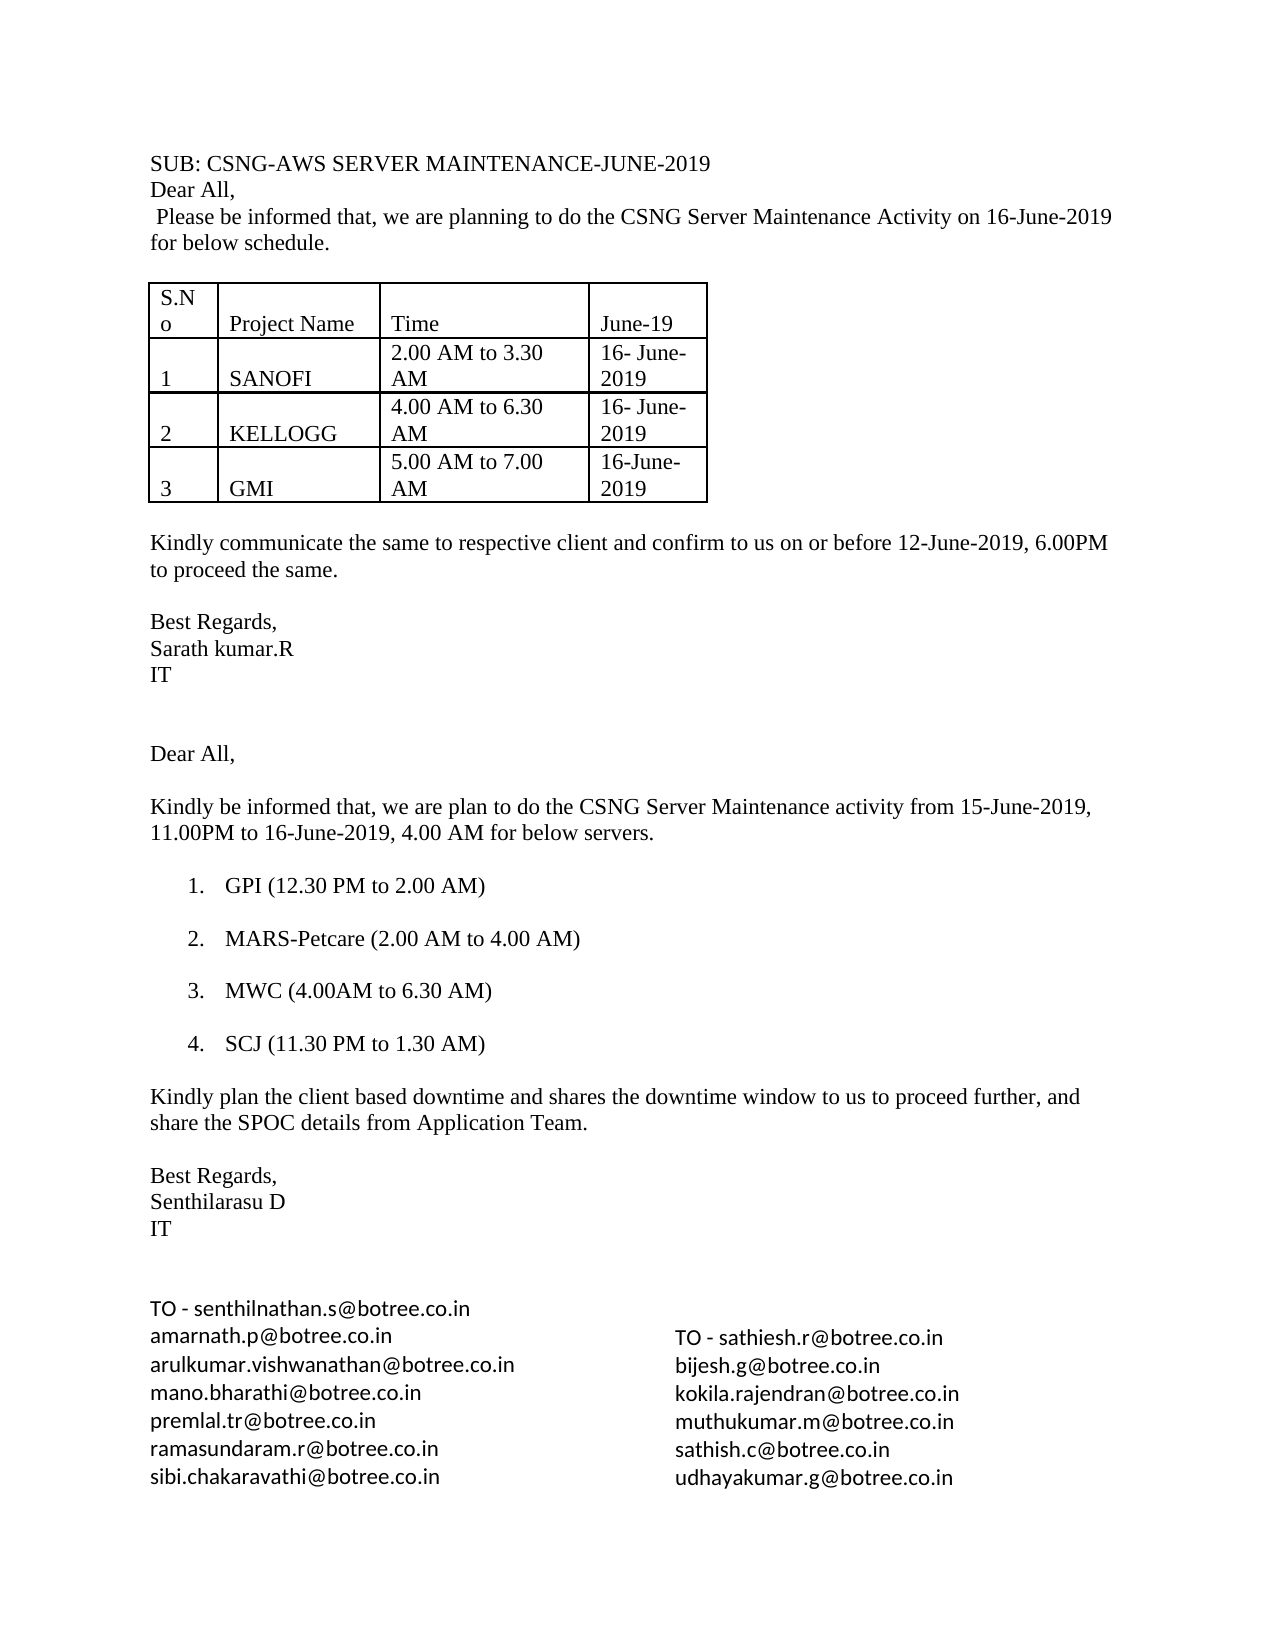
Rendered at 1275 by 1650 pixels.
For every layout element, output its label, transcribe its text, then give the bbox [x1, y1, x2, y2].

text muthukumar.m@botree.co.in [675, 1407, 1125, 1435]
text kokila.rajendran@botree.co.in [675, 1379, 1125, 1407]
text TO - senthilnathan.s@botree.co.in [150, 1294, 600, 1322]
text arulkumar.vishwanathan@botree.co.in [150, 1350, 600, 1378]
text bijesh.g@botree.co.in [675, 1351, 1125, 1379]
table_cell 3 [150, 448, 217, 501]
text Senthilarasu D [150, 1188, 1125, 1214]
text ramasundaram.r@botree.co.in [150, 1434, 600, 1462]
table_cell 16- June-2019 [590, 394, 706, 446]
text Dear All, [150, 176, 1125, 203]
table_header Time [381, 284, 588, 337]
text Kindly plan the client based downtime and shares the downtime window to us to proceed further, and share the SPOC details from Application Team. [150, 1083, 1125, 1136]
text udhayakumar.g@botree.co.in [675, 1463, 1125, 1491]
table_cell GMI [219, 448, 379, 501]
text TO - sathiesh.r@botree.co.in [675, 1323, 1125, 1351]
text Please be informed that, we are planning to do the CSNG Server Maintenance Activity on 16-June-2019 for below schedule. [150, 203, 1125, 255]
table_cell KELLOGG [219, 394, 379, 446]
table_header Project Name [219, 284, 379, 337]
text Kindly communicate the same to respective client and confirm to us on or before 12-June-2019, 6.00PM to proceed the same. [150, 529, 1125, 582]
text mano.bharathi@botree.co.in [150, 1378, 600, 1406]
table_cell 2 [150, 394, 217, 446]
table_header June-19 [590, 284, 706, 337]
table_cell SANOFI [219, 339, 379, 391]
text Best Regards, [150, 608, 1125, 635]
text SUB: CSNG-AWS SERVER MAINTENANCE-JUNE-2019 [150, 150, 1125, 176]
text Sarath kumar.R [150, 635, 1125, 661]
text amarnath.p@botree.co.in [150, 1322, 600, 1350]
list MWC (4.00AM to 6.30 AM) [187, 977, 1125, 1004]
text sathish.c@botree.co.in [675, 1435, 1125, 1463]
text sibi.chakaravathi@botree.co.in [150, 1462, 600, 1490]
text Kindly be informed that, we are plan to do the CSNG Server Maintenance activity from 15-June-2019, 11.00PM to 16-June-2019, 4.00 AM for below servers. [150, 793, 1125, 846]
list SCJ (11.30 PM to 1.30 AM) [187, 1030, 1125, 1056]
list GPI (12.30 PM to 2.00 AM) [187, 872, 1125, 898]
table_cell 1 [150, 339, 217, 391]
list MARS-Petcare (2.00 AM to 4.00 AM) [187, 925, 1125, 951]
table_cell 16- June-2019 [590, 339, 706, 391]
text Best Regards, [150, 1162, 1125, 1188]
text premlal.tr@botree.co.in [150, 1406, 600, 1434]
text Dear All, [150, 740, 1125, 767]
table_cell 5.00 AM to 7.00 AM [381, 448, 588, 501]
table_cell 16-June-2019 [590, 448, 706, 501]
table_header S.No [150, 284, 217, 337]
text IT [150, 661, 1125, 687]
table_cell 4.00 AM to 6.30 AM [381, 394, 588, 446]
table_cell 2.00 AM to 3.30 AM [381, 339, 588, 391]
text IT [150, 1214, 1125, 1241]
